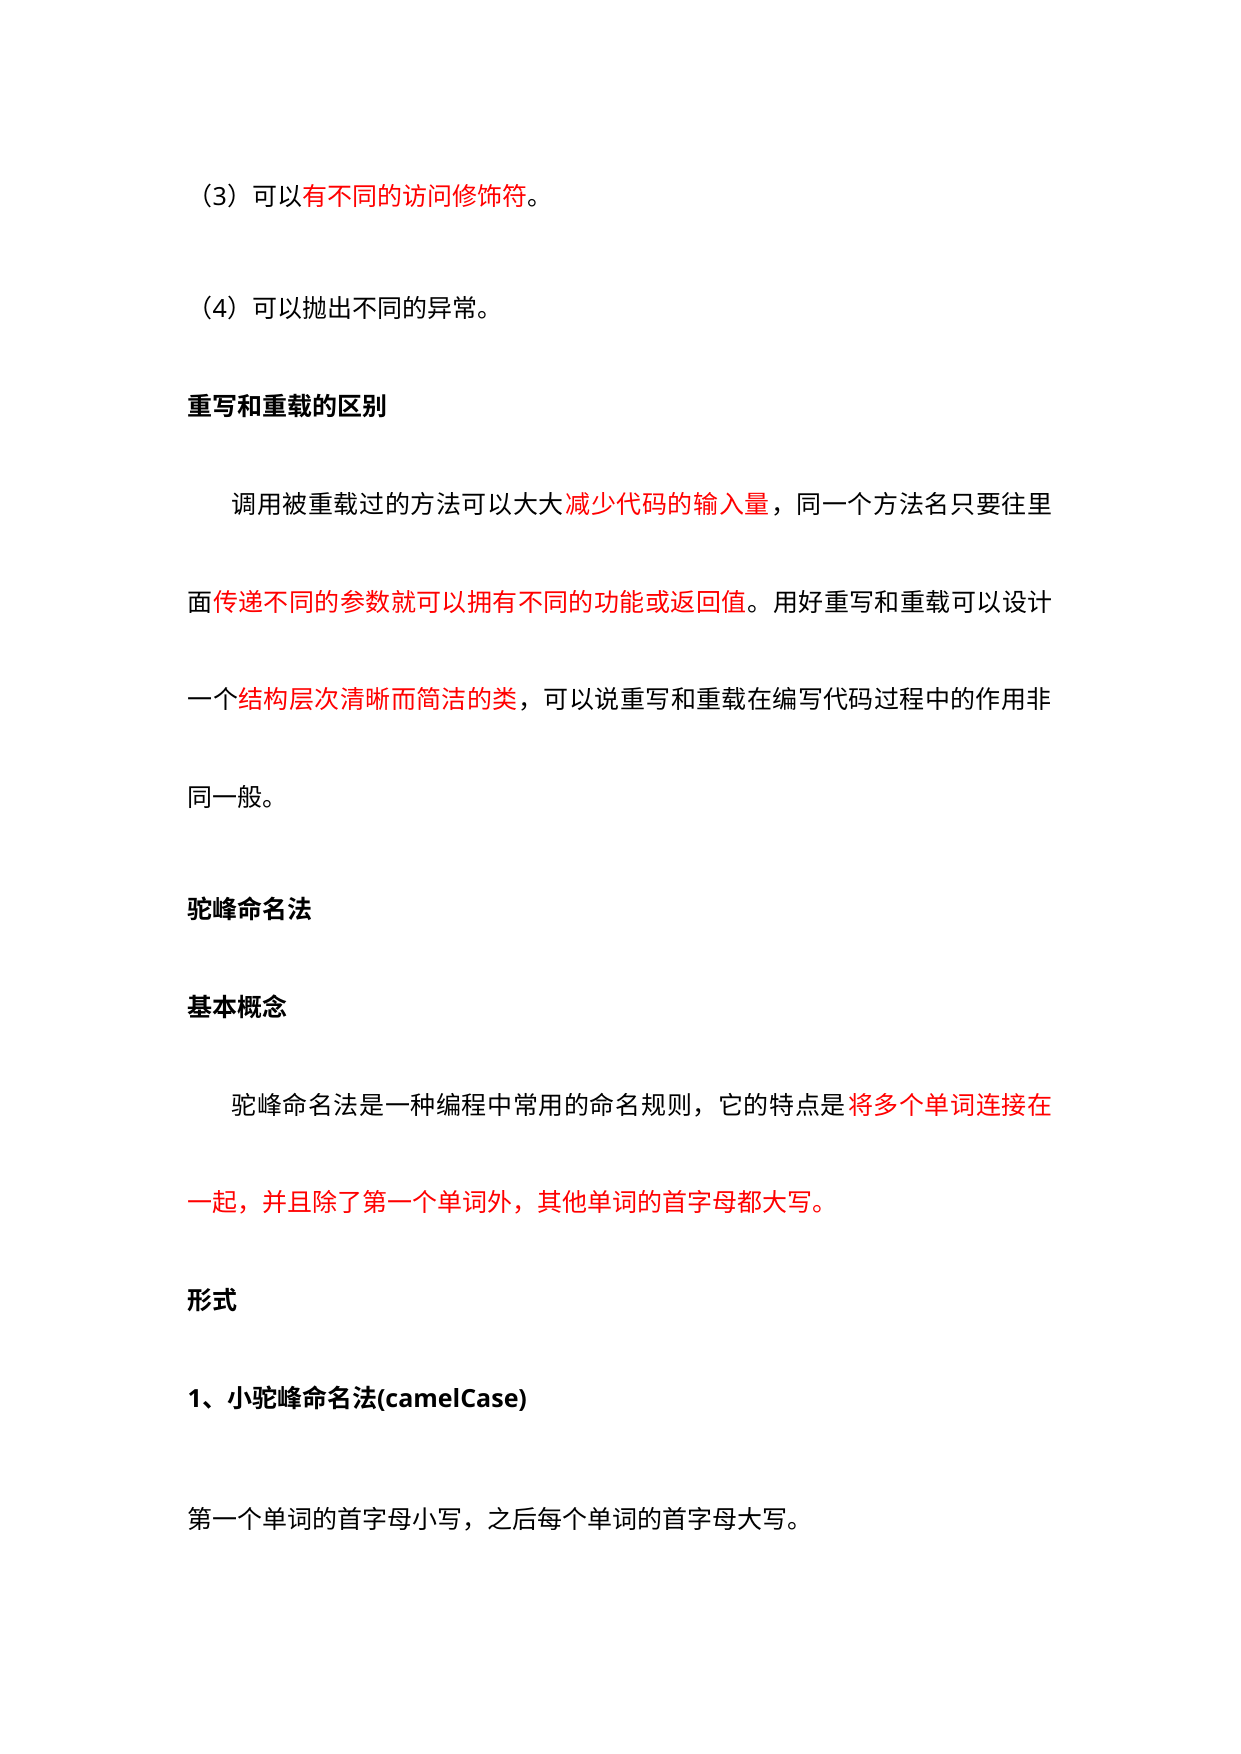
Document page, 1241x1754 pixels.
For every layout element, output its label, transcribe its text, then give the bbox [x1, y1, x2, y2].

subtitle 基本概念 [187, 987, 1053, 1023]
subtitle 形式 [187, 1281, 1053, 1317]
text （3）可以有不同的访问修饰符。 [187, 162, 1053, 227]
subtitle 重写和重载的区别 [187, 387, 1053, 423]
text 驼峰命名法是一种编程中常用的命名规则，它的特点是将多个单词连接在一起，并且除了第一个单词外，其他单词的首字母都大写。 [187, 1071, 1053, 1233]
text 调用被重载过的方法可以大大减少代码的输入量，同一个方法名只要往里面传递不同的参数就可以拥有不同的功能或返回值。用好重写和重载可以设计一个结构层次清晰而简洁的类，可以说重写和重载在编写代码过程中的作用非同一般。 [187, 470, 1053, 828]
text 第一个单词的首字母小写，之后每个单词的首字母大写。 [187, 1485, 1053, 1550]
subtitle 1、小驼峰命名法(camelCase) [187, 1364, 1053, 1429]
text （4）可以抛出不同的异常。 [187, 274, 1053, 339]
subtitle 驼峰命名法 [187, 875, 1053, 940]
